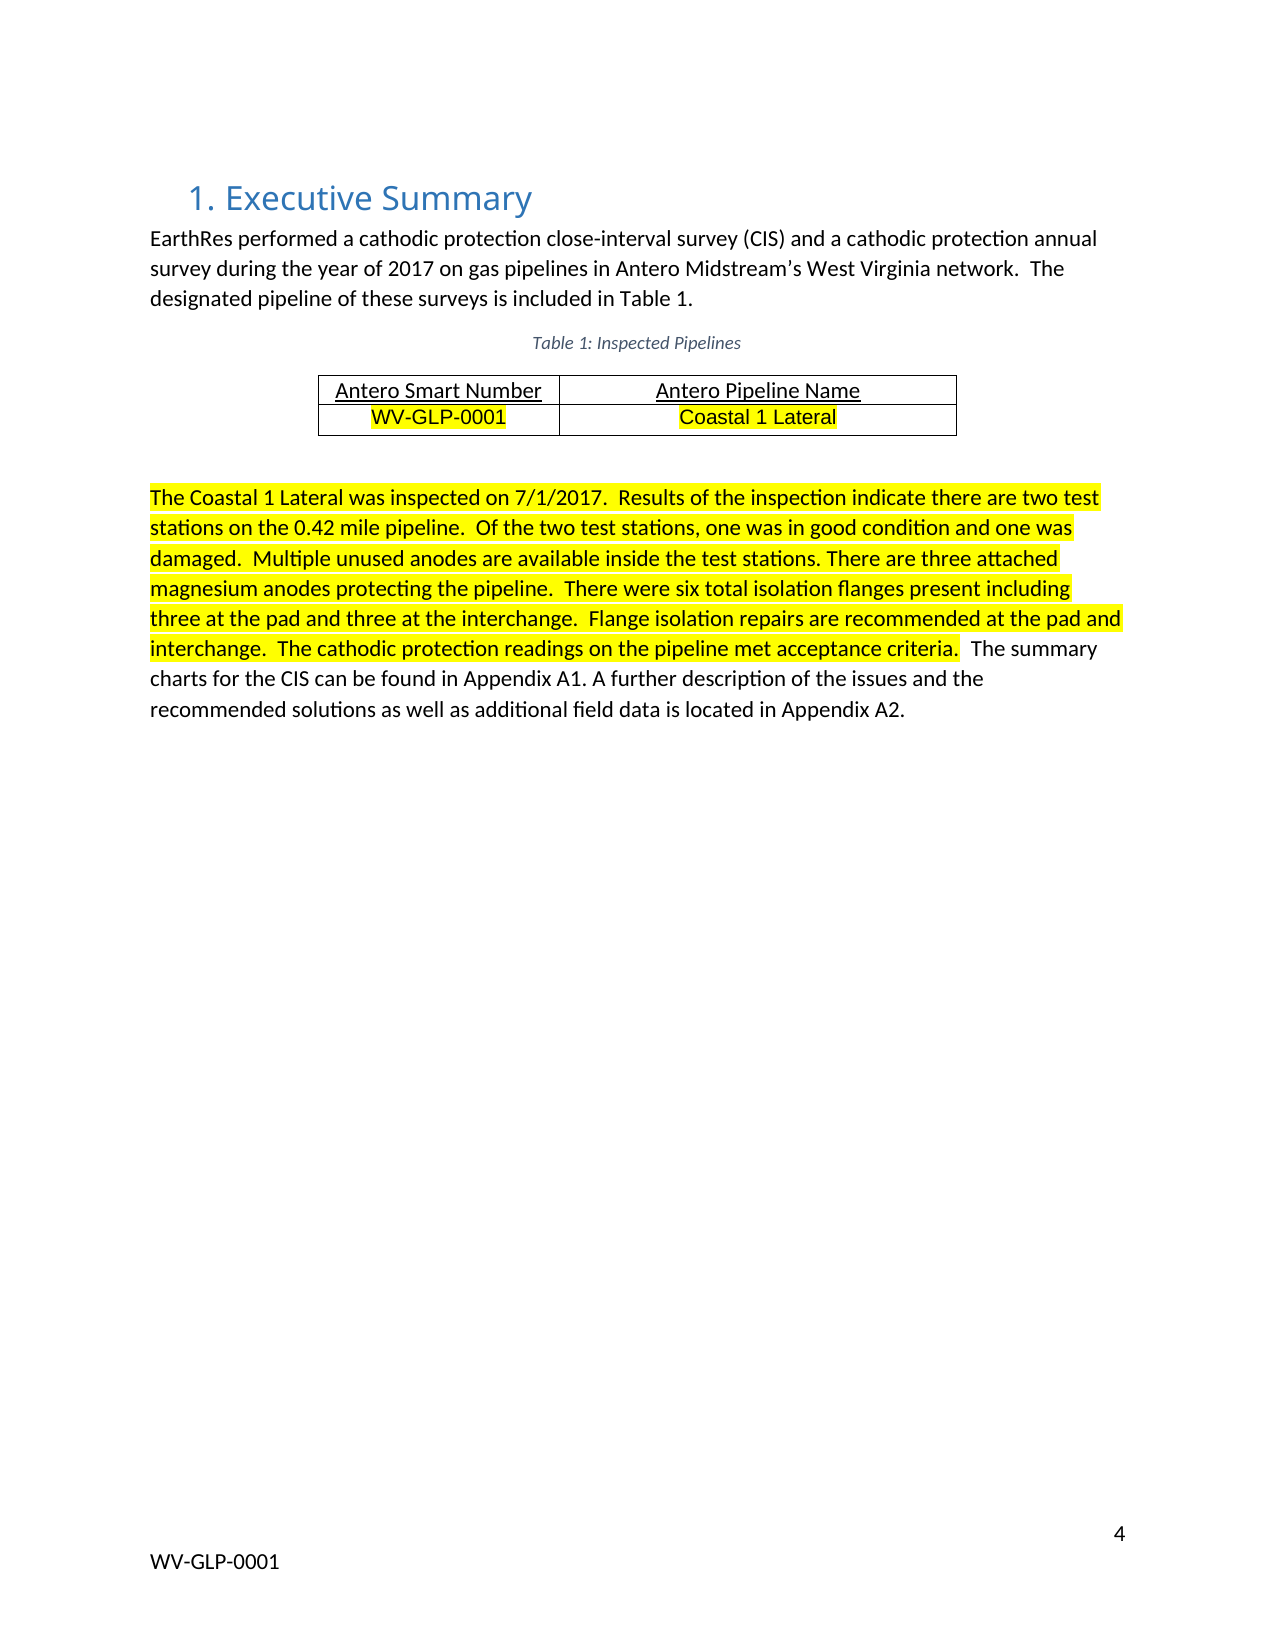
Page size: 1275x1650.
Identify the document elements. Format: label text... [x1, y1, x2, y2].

subtitle Executive Summary [187, 175, 1125, 220]
text EarthRes performed a cathodic protection close-interval survey (CIS) and a cathodic protection annual survey during the year of 2017 on gas pipelines in Antero Midstream’s West Virginia network. The designated pipeline of these surveys is included in Table 1. [150, 224, 1125, 312]
table_header Antero Pipeline Name [560, 376, 956, 404]
table_cell WV-GLP-0001 [319, 405, 559, 435]
table_cell Coastal 1 Lateral [560, 405, 956, 435]
text Table 1: Inspected Pipelines [150, 331, 1125, 354]
table_header Antero Smart Number [319, 376, 559, 404]
text The Coastal 1 Lateral was inspected on 7/1/2017. Results of the inspection indicate there are two test stations on the 0.42 mile pipeline. Of the two test stations, one was in good condition and one was damaged. Multiple unused anodes are available inside the test stations. There are three attached magnesium anodes protecting the pipeline. There were six total isolation flanges present including three at the pad and three at the interchange. Flange isolation repairs are recommended at the pad and interchange. The cathodic protection readings on the pipeline met acceptance criteria. The summary charts for the CIS can be found in Appendix A1. A further description of the issues and the recommended solutions as well as additional field data is located in Appendix A2. [150, 483, 1125, 723]
